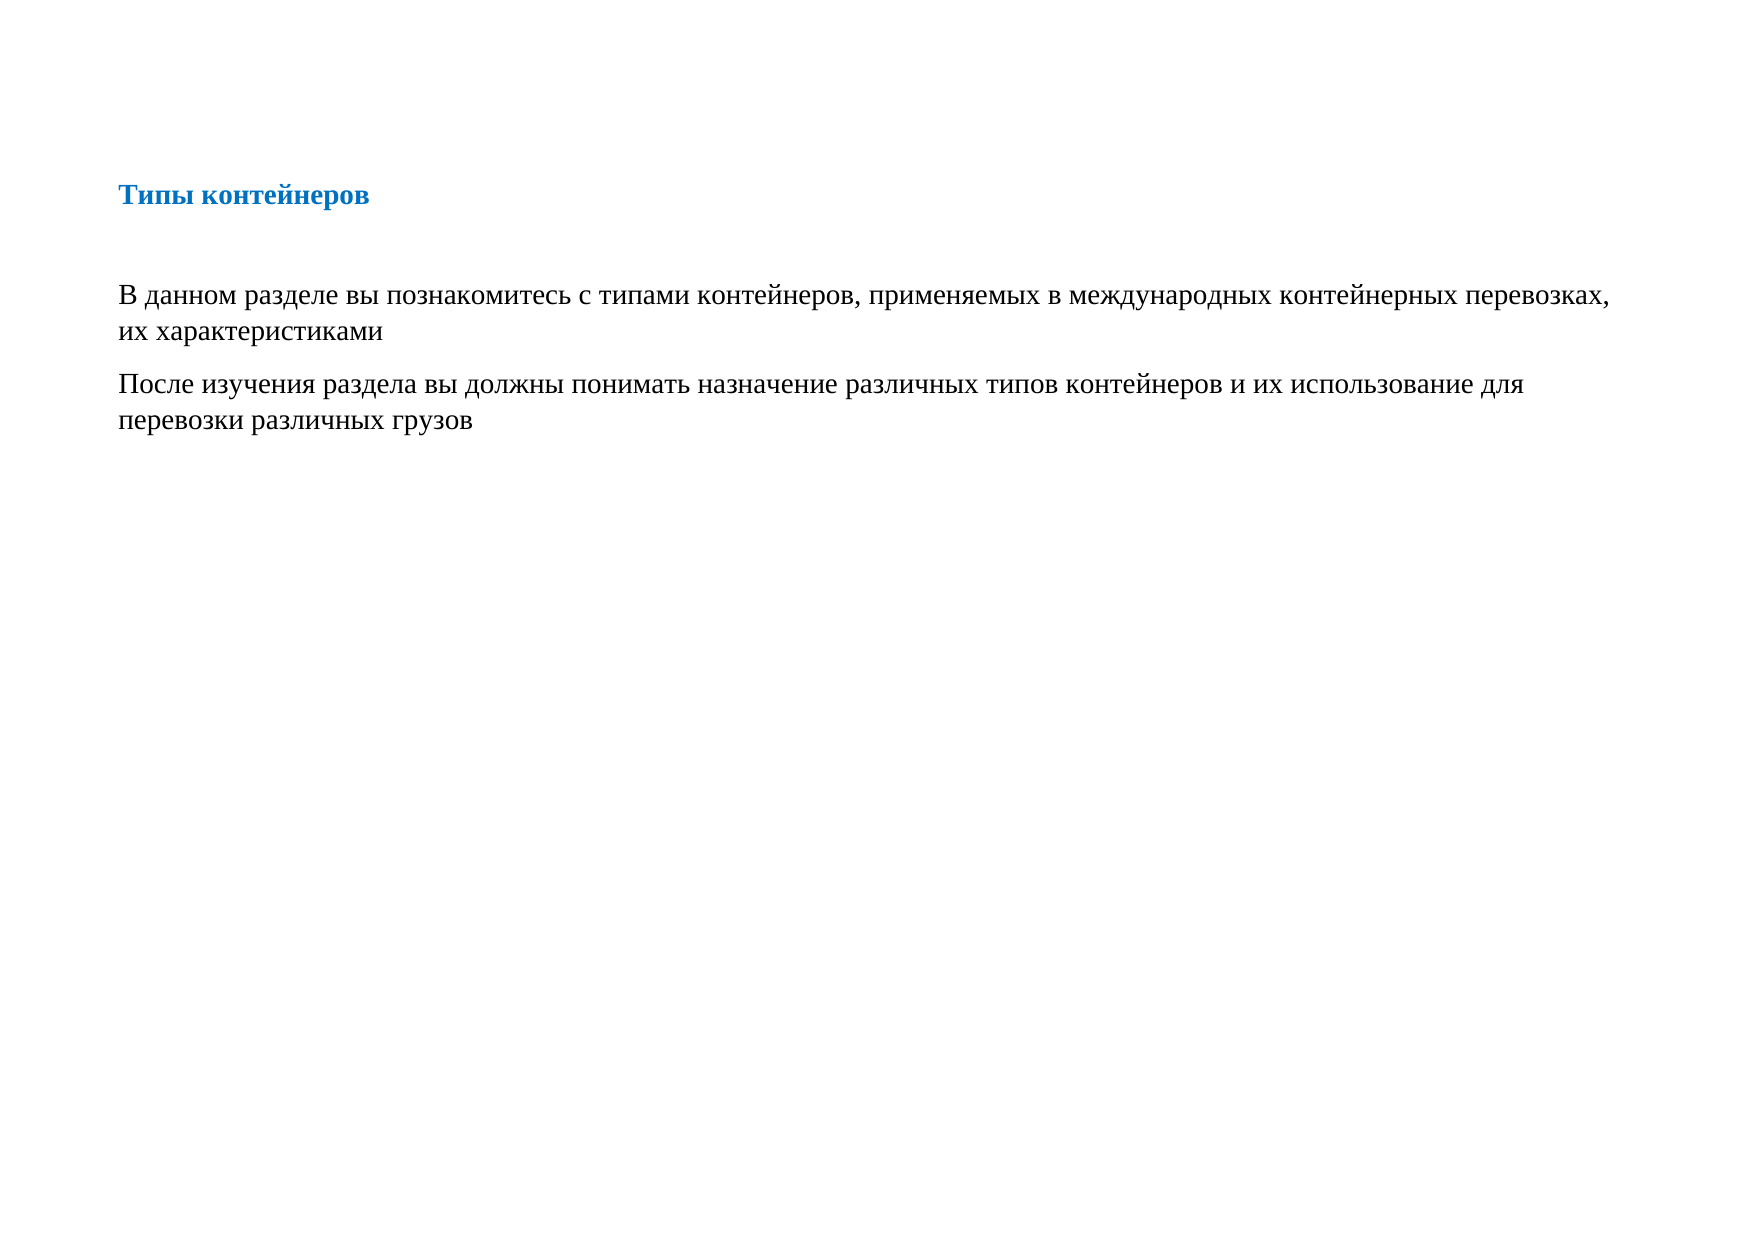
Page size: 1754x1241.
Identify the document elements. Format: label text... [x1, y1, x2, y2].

text После изучения раздела вы должны понимать назначение различных типов контейнеров и их использование для перевозки различных грузов [118, 366, 1636, 436]
text Типы контейнеров [118, 177, 1636, 211]
text В данном разделе вы познакомитесь с типами контейнеров, применяемых в международных контейнерных перевозках, их характеристиками [118, 277, 1636, 347]
